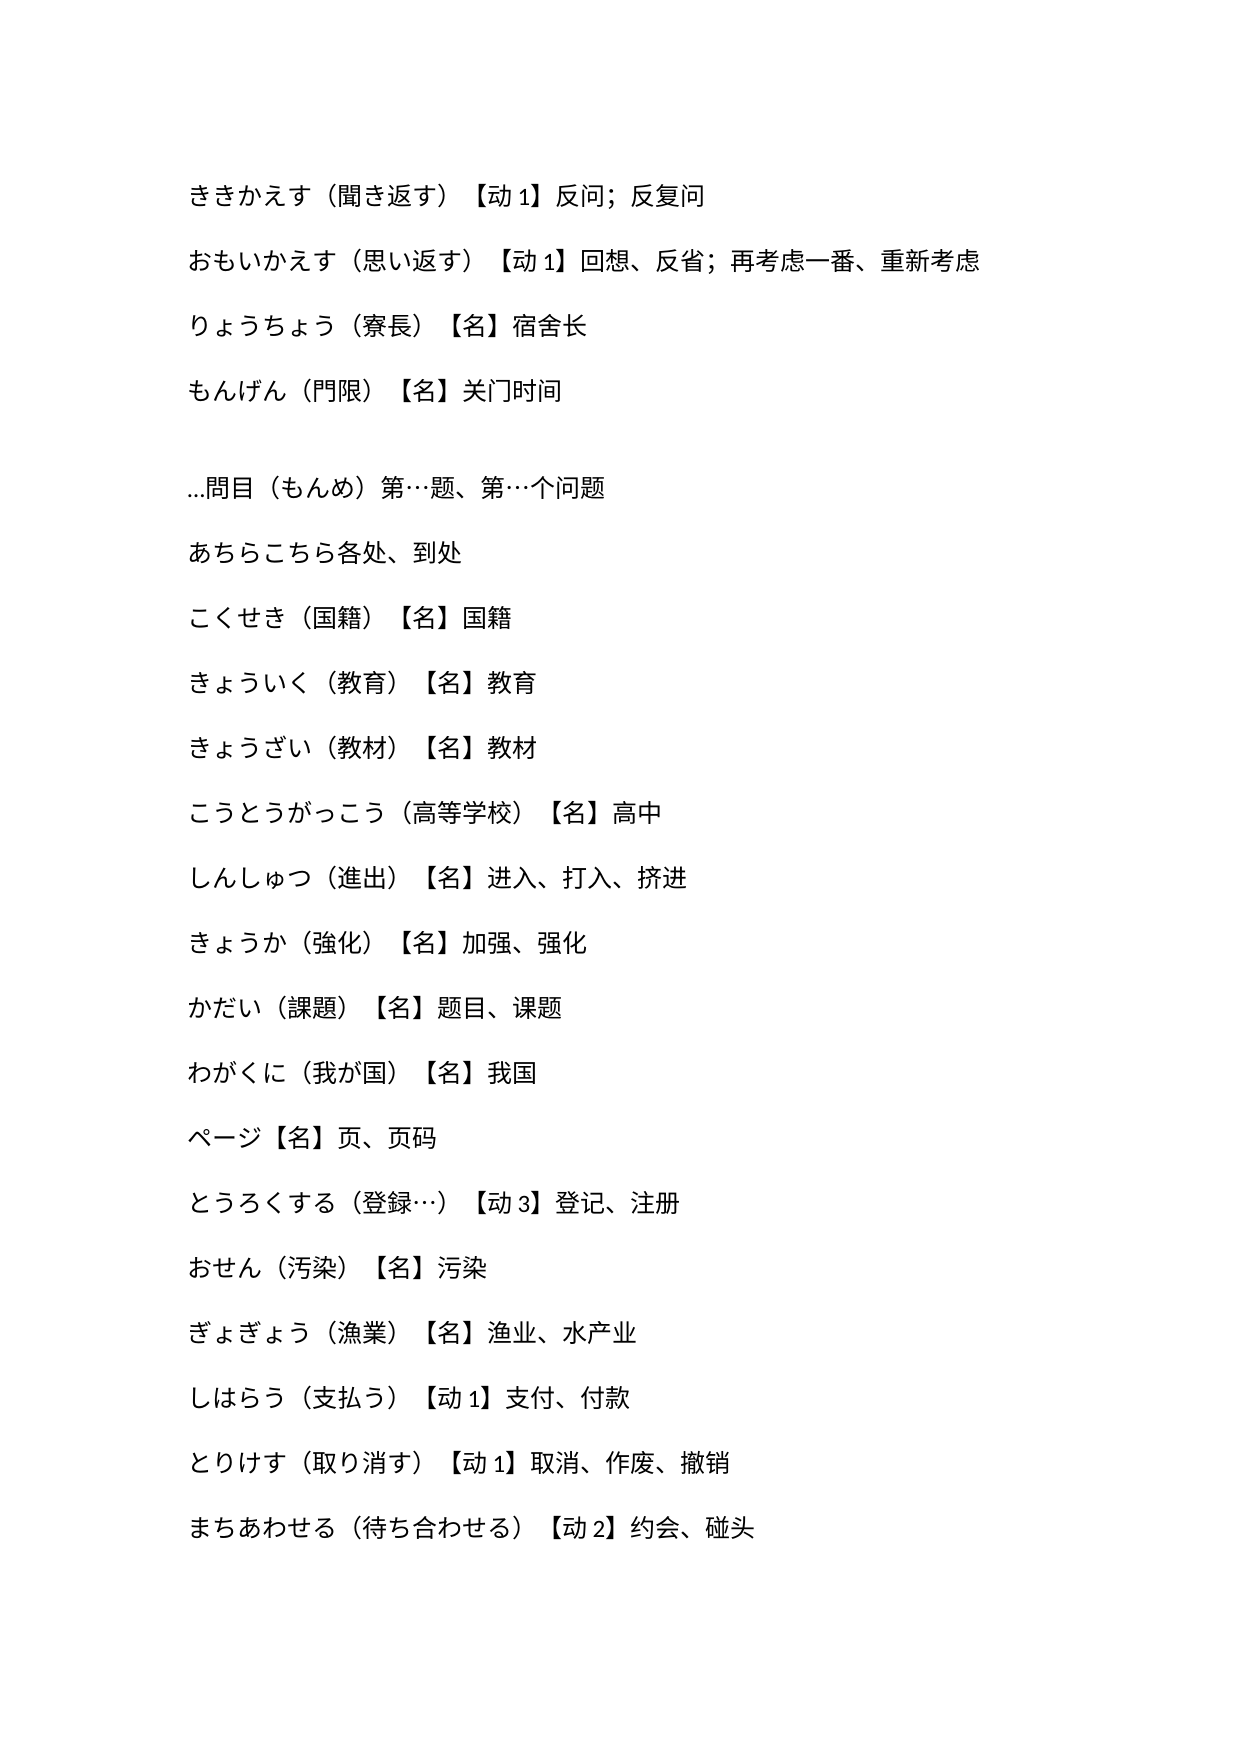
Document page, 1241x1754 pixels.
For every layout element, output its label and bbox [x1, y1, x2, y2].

text [187, 162, 1053, 1559]
